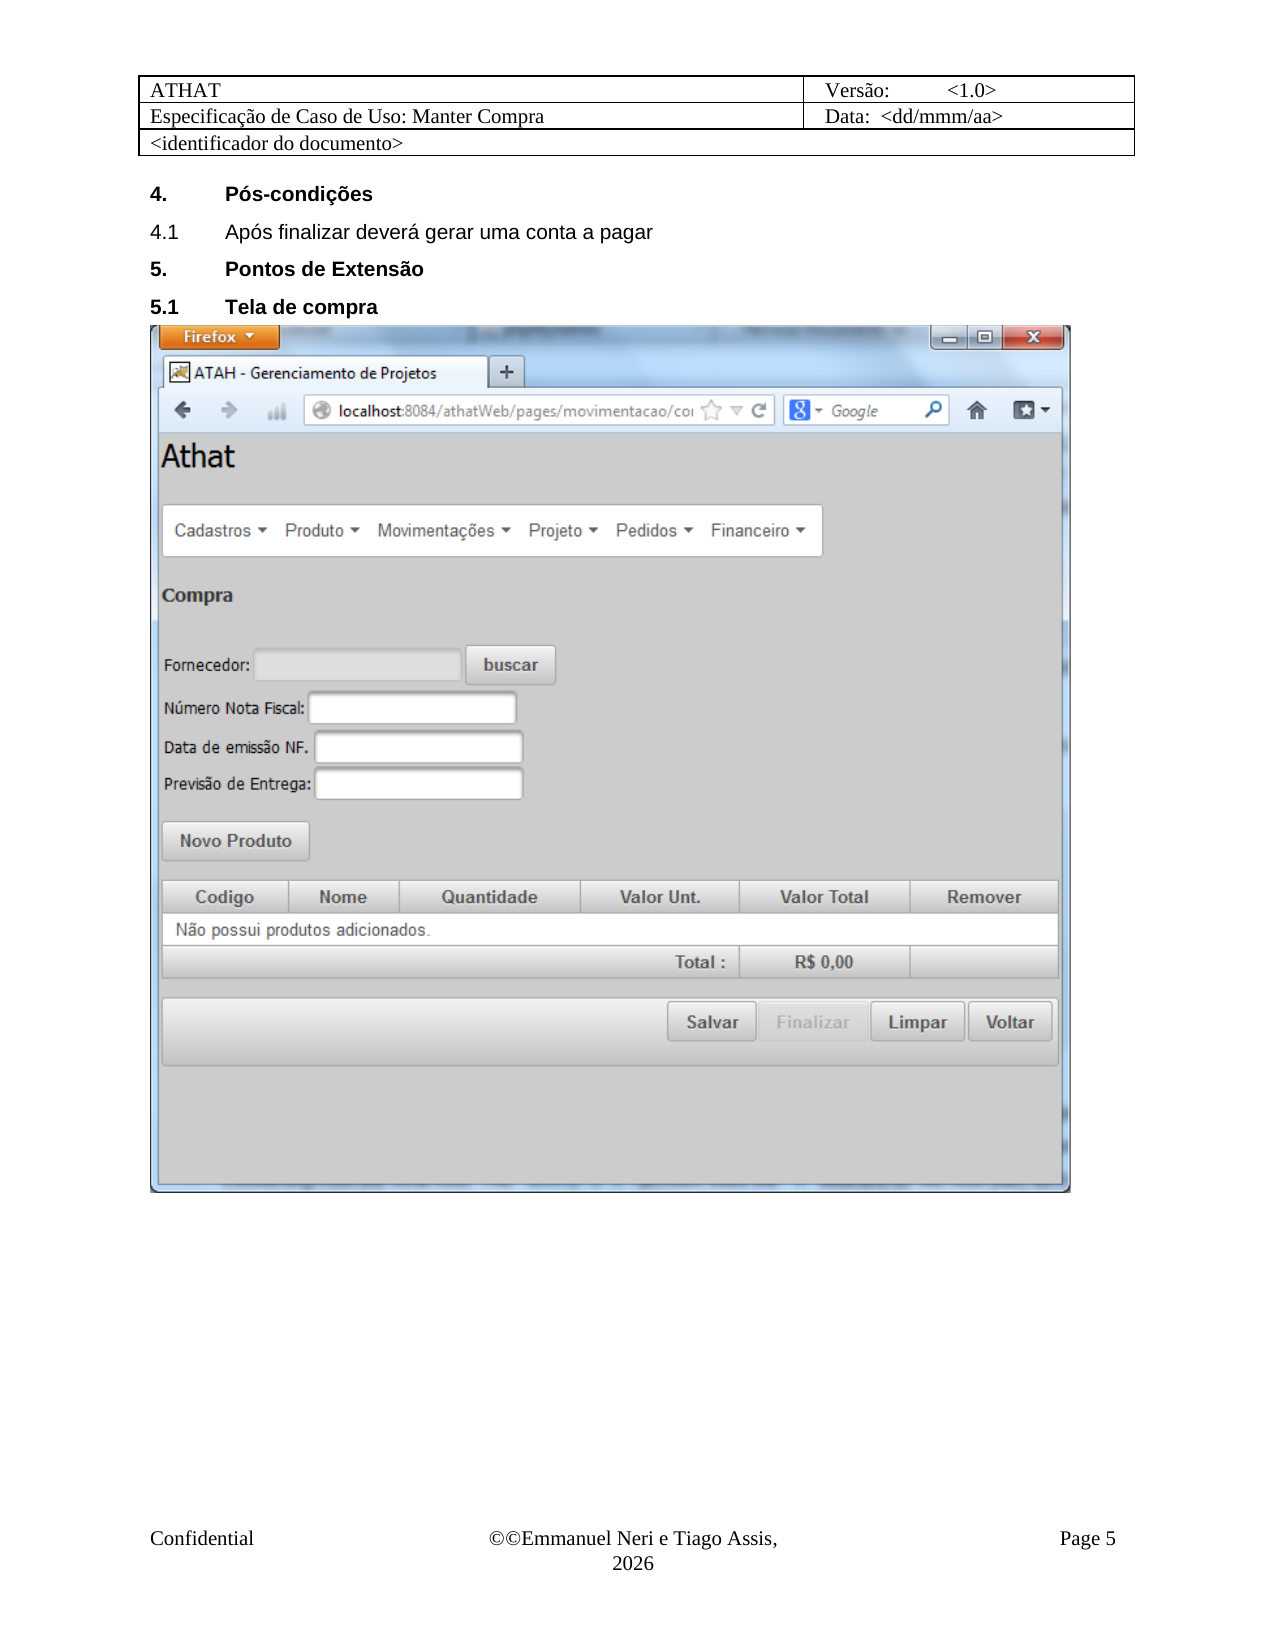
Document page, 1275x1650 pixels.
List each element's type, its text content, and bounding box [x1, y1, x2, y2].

picture [150, 325, 1071, 1193]
subtitle Pontos de Extensão [150, 256, 1125, 281]
subtitle Tela de compra [150, 294, 1125, 319]
subtitle Após finalizar deverá gerar uma conta a pagar [150, 219, 1125, 244]
subtitle Pós-condições [150, 181, 1125, 206]
